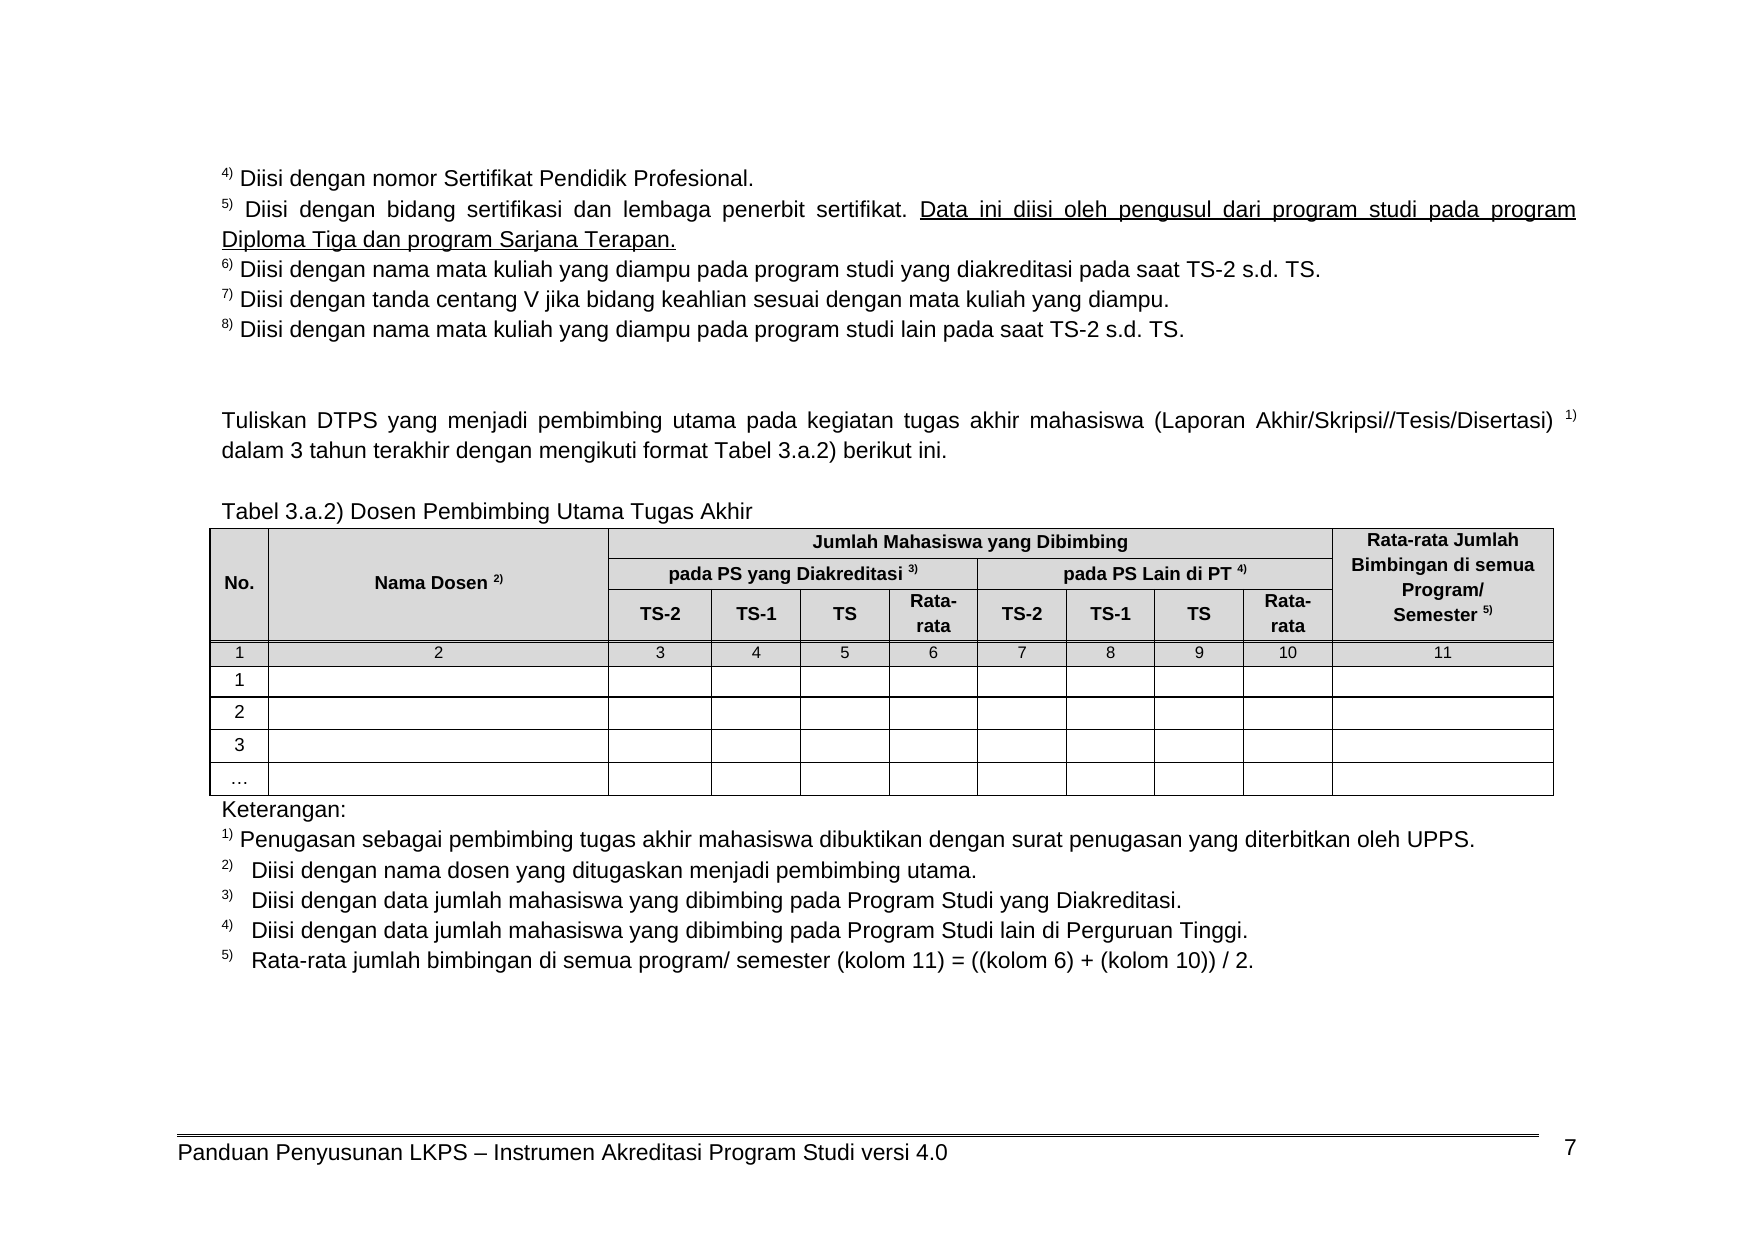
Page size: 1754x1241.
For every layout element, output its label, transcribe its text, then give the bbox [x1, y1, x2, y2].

table_header No. [211, 529, 268, 640]
text 7) Diisi dengan tanda centang V jika bidang keahlian sesuai dengan mata kuliah yang diampu. [221, 286, 1577, 313]
table_header Jumlah Mahasiswa yang Dibimbing [609, 529, 1332, 558]
text 5) Diisi dengan bidang sertifikasi dan lembaga penerbit sertifikat. Data ini diisi oleh pengusul dari program studi pada program Diploma Tiga dan program Sarjana Terapan. [221, 196, 1577, 252]
text Keterangan: [221, 796, 1577, 823]
table_cell [1155, 730, 1243, 762]
table_cell [978, 730, 1066, 762]
table_cell [1244, 667, 1332, 696]
text 4) Diisi dengan nomor Sertifikat Pendidik Profesional. [221, 165, 1577, 192]
table_cell [801, 698, 889, 729]
table_cell [1067, 730, 1154, 762]
table_cell [978, 763, 1066, 795]
table_cell TS [801, 590, 889, 640]
table_cell … [211, 763, 268, 795]
table_header Nama Dosen 2) [269, 529, 608, 640]
table_cell pada PS yang Diakreditasi 3) [609, 559, 977, 589]
table_cell TS-1 [1067, 590, 1154, 640]
table_cell [712, 667, 800, 696]
table_cell 5 [801, 643, 889, 666]
table_cell [978, 698, 1066, 729]
text 8) Diisi dengan nama mata kuliah yang diampu pada program studi lain pada saat TS-2 s.d. TS. [221, 316, 1577, 343]
table_cell 10 [1244, 643, 1332, 666]
table_cell [1244, 763, 1332, 795]
table_cell TS-1 [712, 590, 800, 640]
table_cell [1067, 763, 1154, 795]
table_cell 3 [609, 643, 711, 666]
table_cell [269, 667, 608, 696]
table_cell [890, 698, 977, 729]
table_cell 2 [211, 698, 268, 729]
table_cell [712, 698, 800, 729]
table_cell [269, 698, 608, 729]
table_cell 1 [211, 667, 268, 696]
table_cell pada PS Lain di PT 4) [978, 559, 1332, 589]
table_cell [712, 730, 800, 762]
table_cell 3 [211, 730, 268, 762]
table_header Rata-rata Jumlah Bimbingan di semua Program/ Semester 5) [1333, 529, 1553, 640]
table_cell [890, 763, 977, 795]
table_cell 6 [890, 643, 977, 666]
table_cell [1155, 698, 1243, 729]
table_cell [1333, 667, 1553, 696]
table_cell TS-2 [978, 590, 1066, 640]
table_cell [609, 763, 711, 795]
text 2) Diisi dengan nama dosen yang ditugaskan menjadi pembimbing utama. [221, 857, 1577, 883]
text 1) Penugasan sebagai pembimbing tugas akhir mahasiswa dibuktikan dengan surat penugasan yang diterbitkan oleh UPPS. [221, 826, 1577, 853]
table_cell [609, 730, 711, 762]
table_cell [890, 667, 977, 696]
table_cell TS [1155, 590, 1243, 640]
table_cell 2 [269, 643, 608, 666]
text 4) Diisi dengan data jumlah mahasiswa yang dibimbing pada Program Studi lain di Perguruan Tinggi. [221, 917, 1577, 943]
table_cell [1067, 667, 1154, 696]
table_cell [978, 667, 1066, 696]
table_cell [801, 667, 889, 696]
table_cell [1155, 667, 1243, 696]
table_cell [1333, 763, 1553, 795]
table_cell [269, 730, 608, 762]
table_cell [609, 698, 711, 729]
table_cell 7 [978, 643, 1066, 666]
table_cell 9 [1155, 643, 1243, 666]
table_cell [609, 667, 711, 696]
text 3) Diisi dengan data jumlah mahasiswa yang dibimbing pada Program Studi yang Diakreditasi. [221, 887, 1577, 913]
table_cell 11 [1333, 643, 1553, 666]
table_cell [1244, 698, 1332, 729]
table_cell [1333, 698, 1553, 729]
table_cell TS-2 [609, 590, 711, 640]
table_cell [712, 763, 800, 795]
table_cell [801, 730, 889, 762]
table_cell [1155, 763, 1243, 795]
table_cell [1244, 730, 1332, 762]
table_cell Rata-rata [890, 590, 977, 640]
table_cell 1 [211, 643, 268, 666]
text Tabel 3.a.2) Dosen Pembimbing Utama Tugas Akhir [177, 498, 1577, 524]
table_cell [269, 763, 608, 795]
table_cell Rata-rata [1244, 590, 1332, 640]
table_cell [1067, 698, 1154, 729]
text 5) Rata-rata jumlah bimbingan di semua program/ semester (kolom 11) = ((kolom 6) + (kolom 10)) / 2. [221, 947, 1577, 974]
table_cell 8 [1067, 643, 1154, 666]
text 6) Diisi dengan nama mata kuliah yang diampu pada program studi yang diakreditasi pada saat TS-2 s.d. TS. [221, 256, 1577, 282]
text Tuliskan DTPS yang menjadi pembimbing utama pada kegiatan tugas akhir mahasiswa (Laporan Akhir/Skripsi//Tesis/Disertasi) 1) dalam 3 tahun terakhir dengan mengikuti format Tabel 3.a.2) berikut ini. [221, 407, 1577, 464]
table_cell 4 [712, 643, 800, 666]
table_cell [801, 763, 889, 795]
table_cell [1333, 730, 1553, 762]
table_cell [890, 730, 977, 762]
